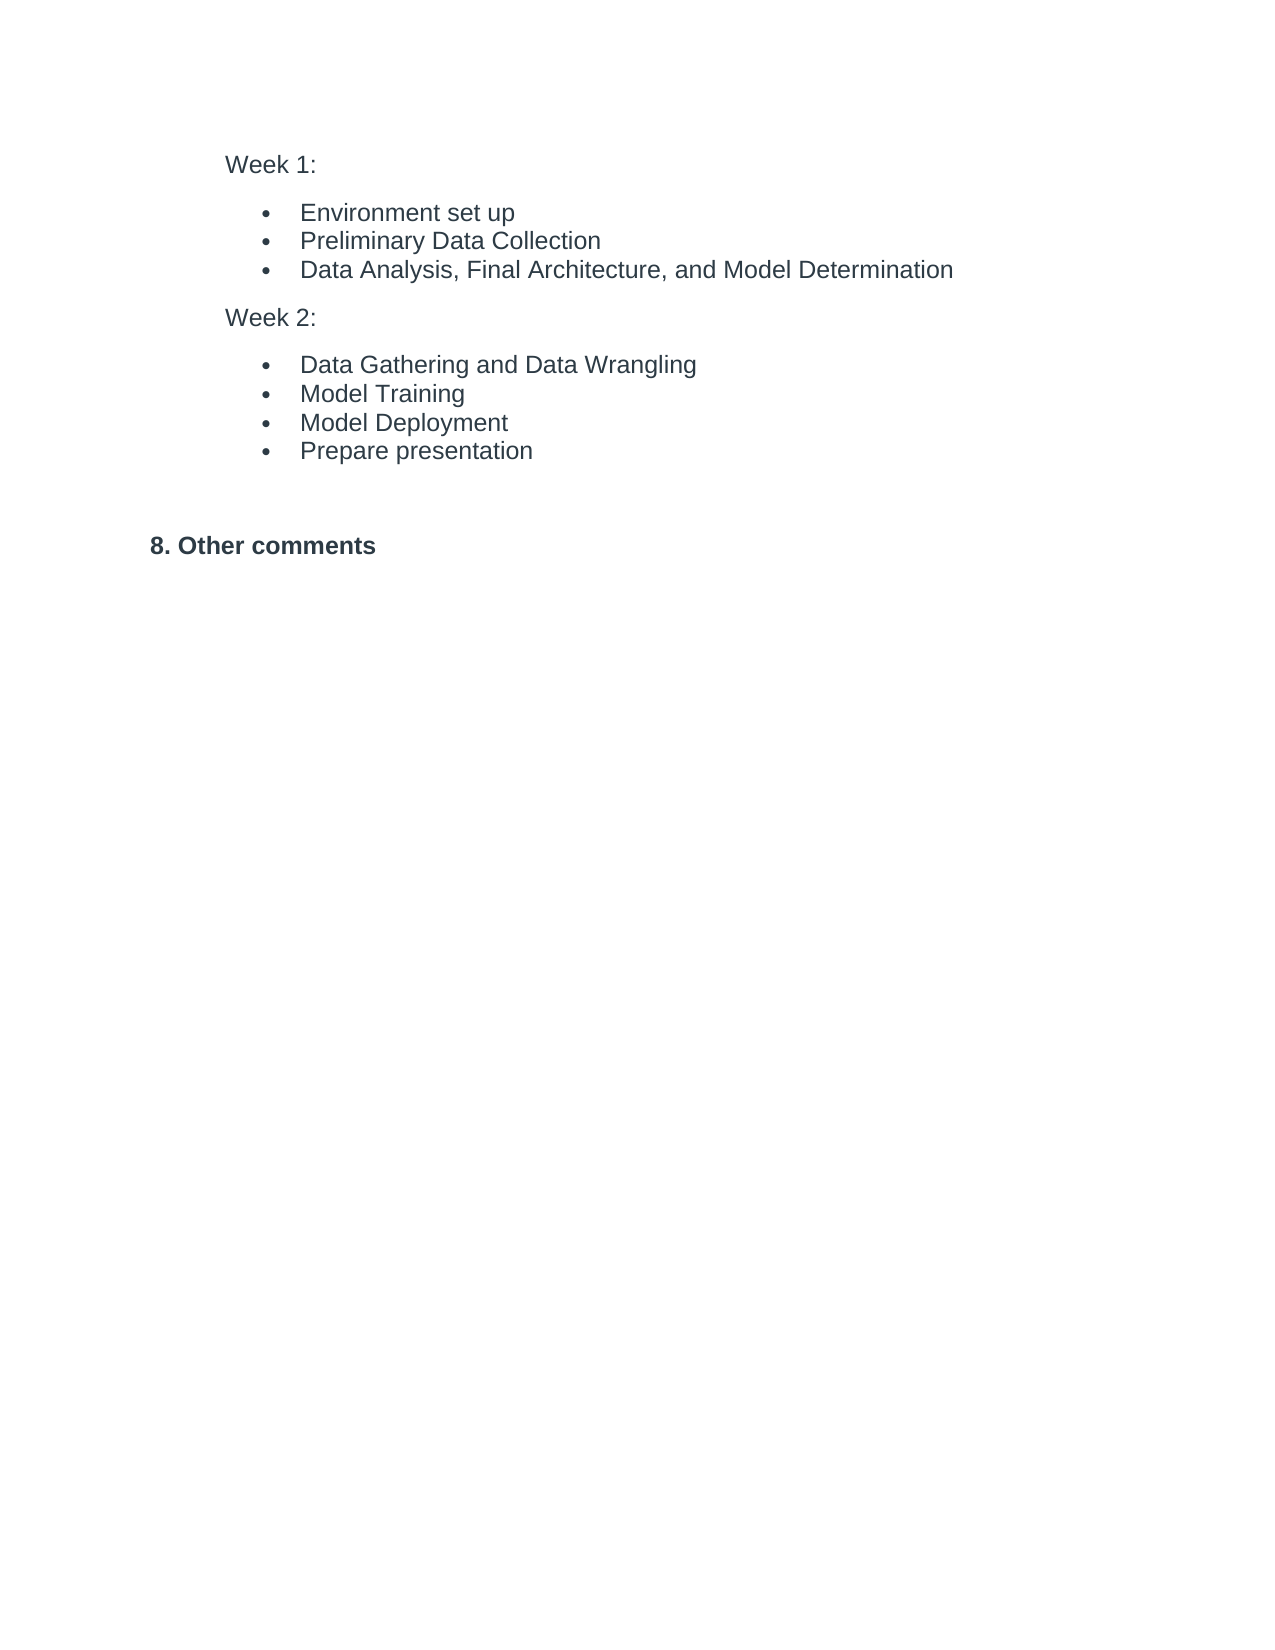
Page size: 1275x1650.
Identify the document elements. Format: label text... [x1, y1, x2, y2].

list Preliminary Data Collection [262, 226, 1125, 255]
text Week 1: [225, 150, 1125, 179]
list Prepare presentation [262, 436, 1125, 465]
list Environment set up [262, 197, 1125, 226]
list Model Deployment [262, 407, 1125, 436]
list Data Analysis, Final Architecture, and Model Determination [262, 255, 1125, 284]
text Week 2: [225, 302, 1125, 331]
list Data Gathering and Data Wrangling [262, 350, 1125, 379]
text 8. Other comments [150, 531, 1125, 560]
list Model Training [262, 379, 1125, 407]
